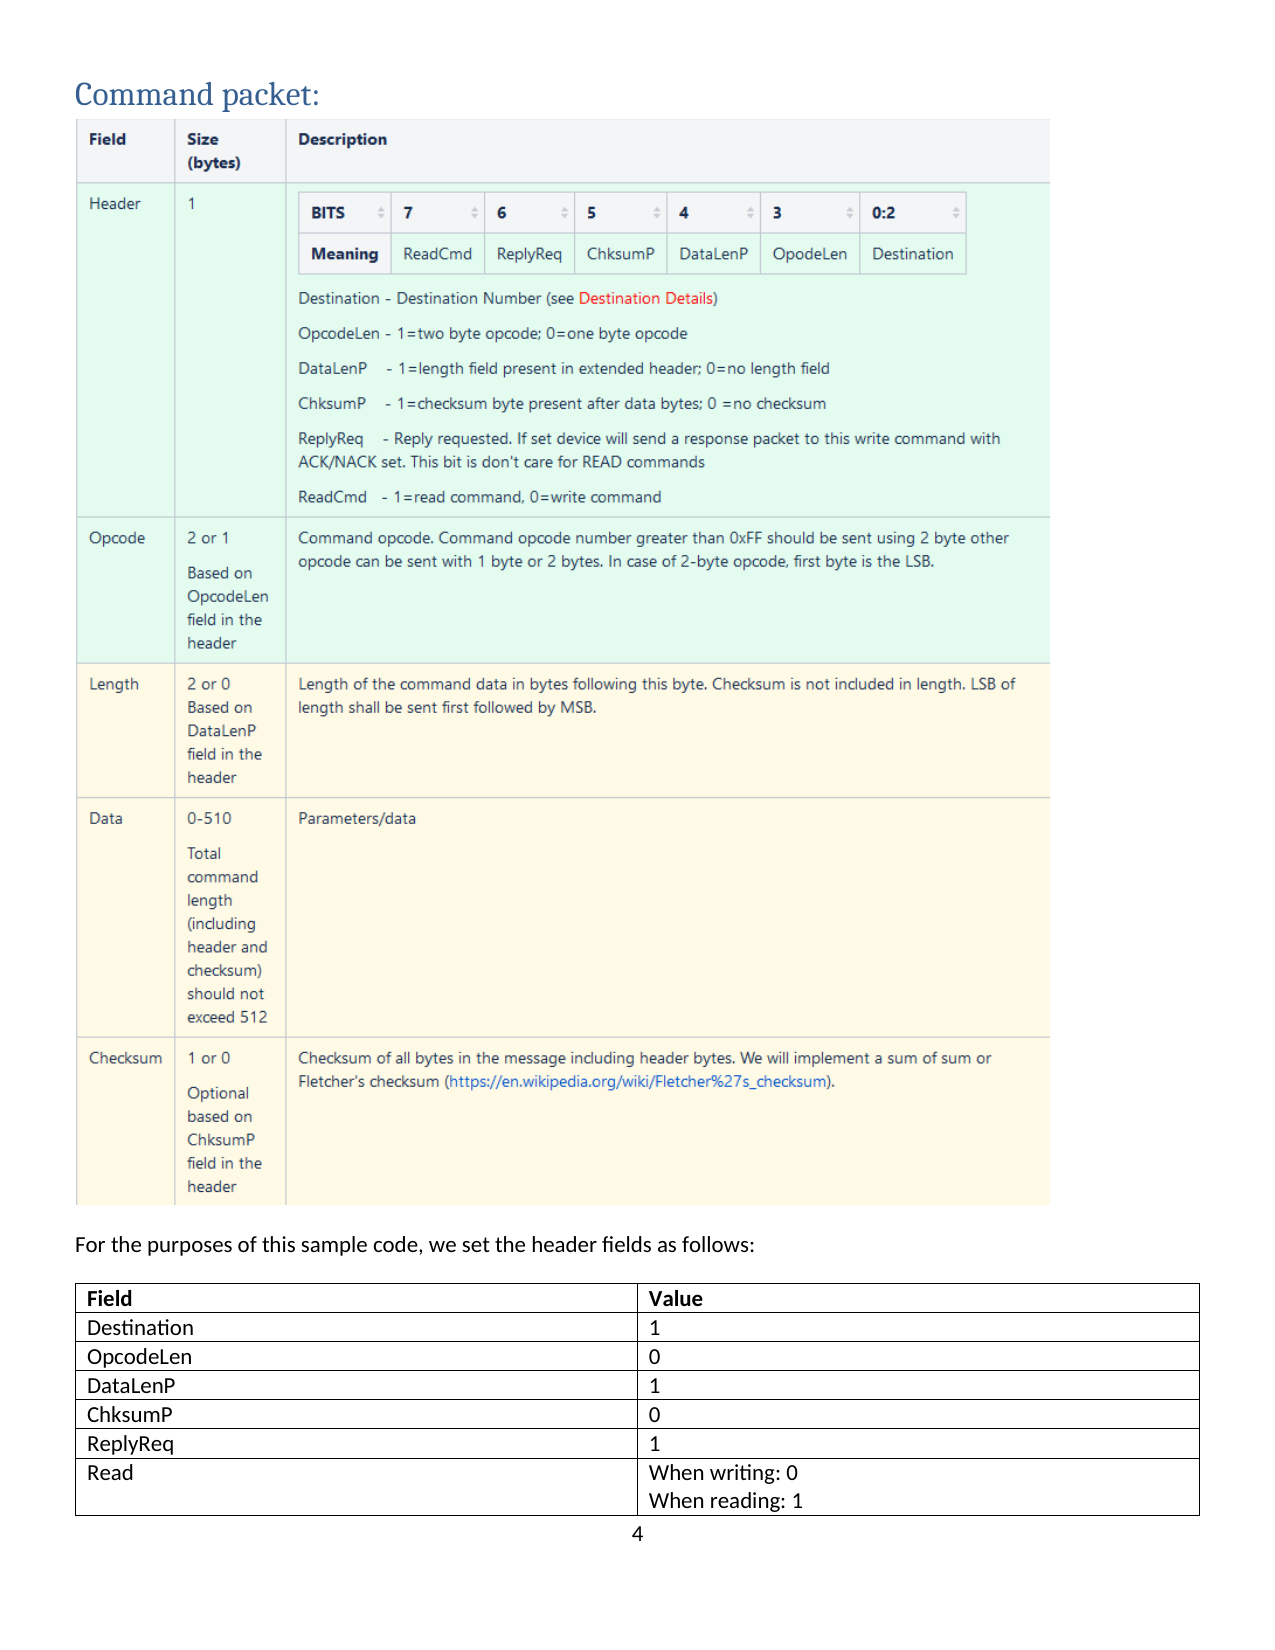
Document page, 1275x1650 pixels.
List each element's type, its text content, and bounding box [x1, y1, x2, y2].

table_header Value [638, 1284, 1199, 1312]
table_cell 1 [638, 1313, 1199, 1341]
table_cell DataLenP [76, 1371, 637, 1399]
table_header Field [76, 1284, 637, 1312]
table_cell 1 [638, 1429, 1199, 1457]
text For the purposes of this sample code, we set the header fields as follows: [75, 1230, 1200, 1258]
table_cell 0 [638, 1342, 1199, 1370]
table_cell When writing: 0 When reading: 1 [638, 1459, 1199, 1514]
table_cell Destination [76, 1313, 637, 1341]
table_cell 1 [638, 1371, 1199, 1399]
table_cell ReplyReq [76, 1429, 637, 1457]
table_cell 0 [638, 1400, 1199, 1428]
subtitle Command packet: [75, 75, 1200, 113]
picture [75, 119, 1050, 1205]
table_cell Read [76, 1459, 637, 1514]
table_cell ChksumP [76, 1400, 637, 1428]
table_cell OpcodeLen [76, 1342, 637, 1370]
